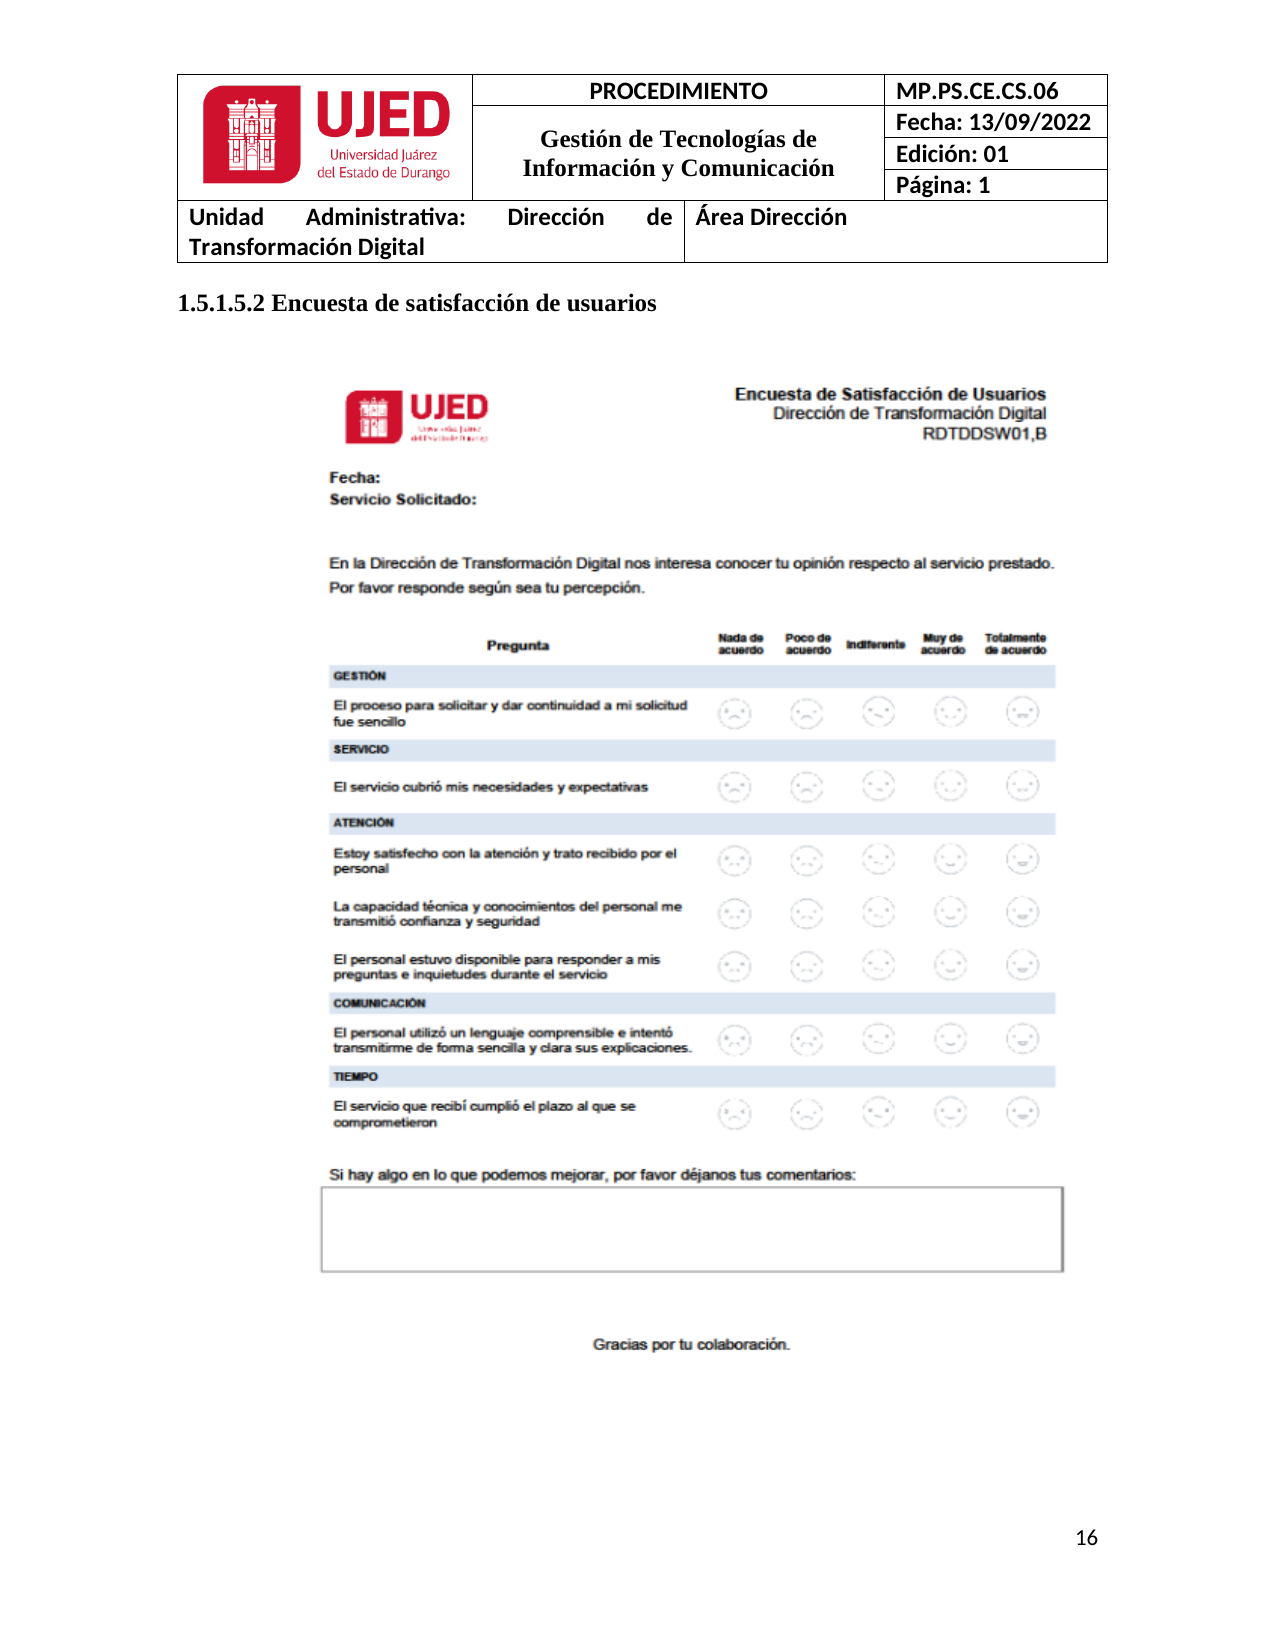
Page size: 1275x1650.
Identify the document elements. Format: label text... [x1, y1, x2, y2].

subtitle 1.5.1.5.2 Encuesta de satisfacción de usuarios [177, 288, 1098, 317]
picture [188, 74, 457, 193]
